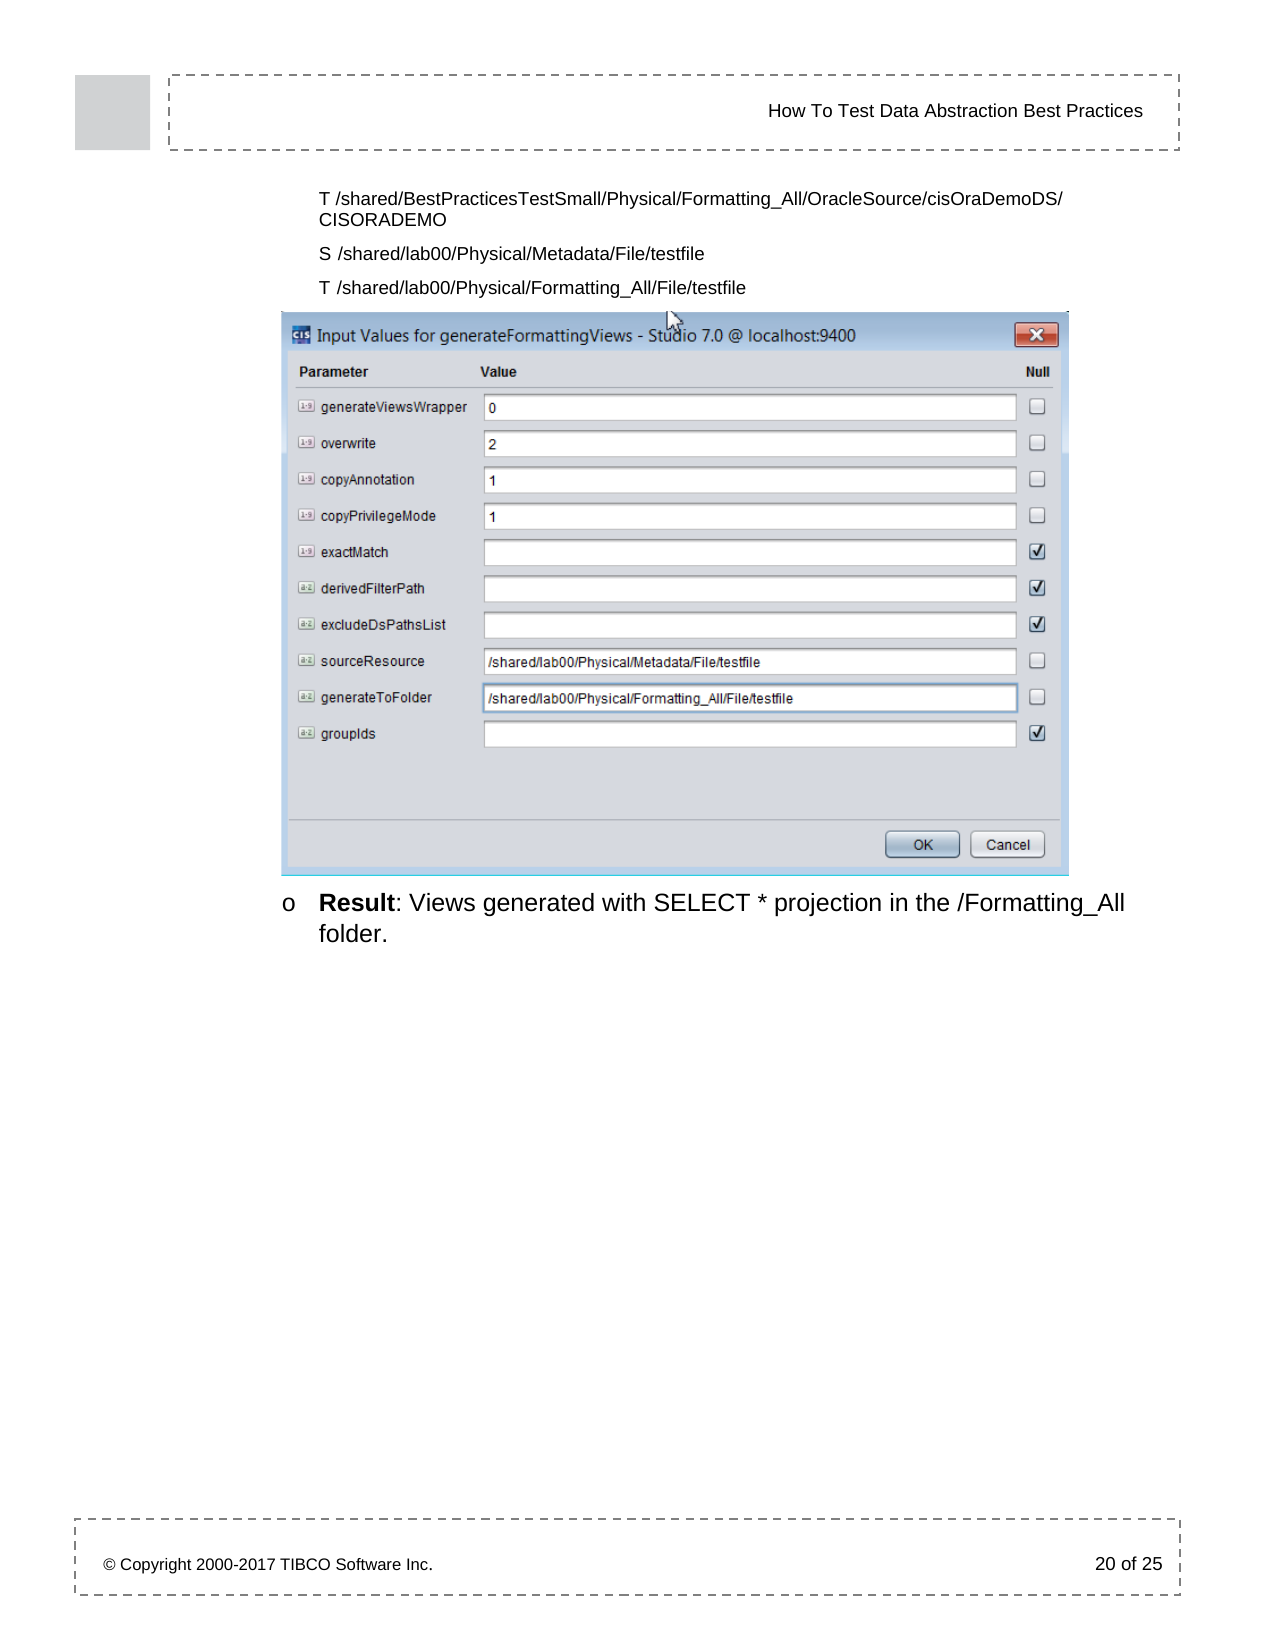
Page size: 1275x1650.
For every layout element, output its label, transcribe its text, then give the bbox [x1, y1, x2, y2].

text T /shared/lab00/Physical/Formatting_All/File/testfile [319, 277, 1162, 299]
list Result: Views generated with SELECT * projection in the /Formatting_All folder. [281, 888, 1162, 947]
picture [281, 311, 1069, 876]
text S /shared/lab00/Physical/Metadata/File/testfile [319, 243, 1162, 265]
text T /shared/BestPracticesTestSmall/Physical/Formatting_All/OracleSource/cisOraDemoDS/CISORADEMO [319, 187, 1162, 231]
